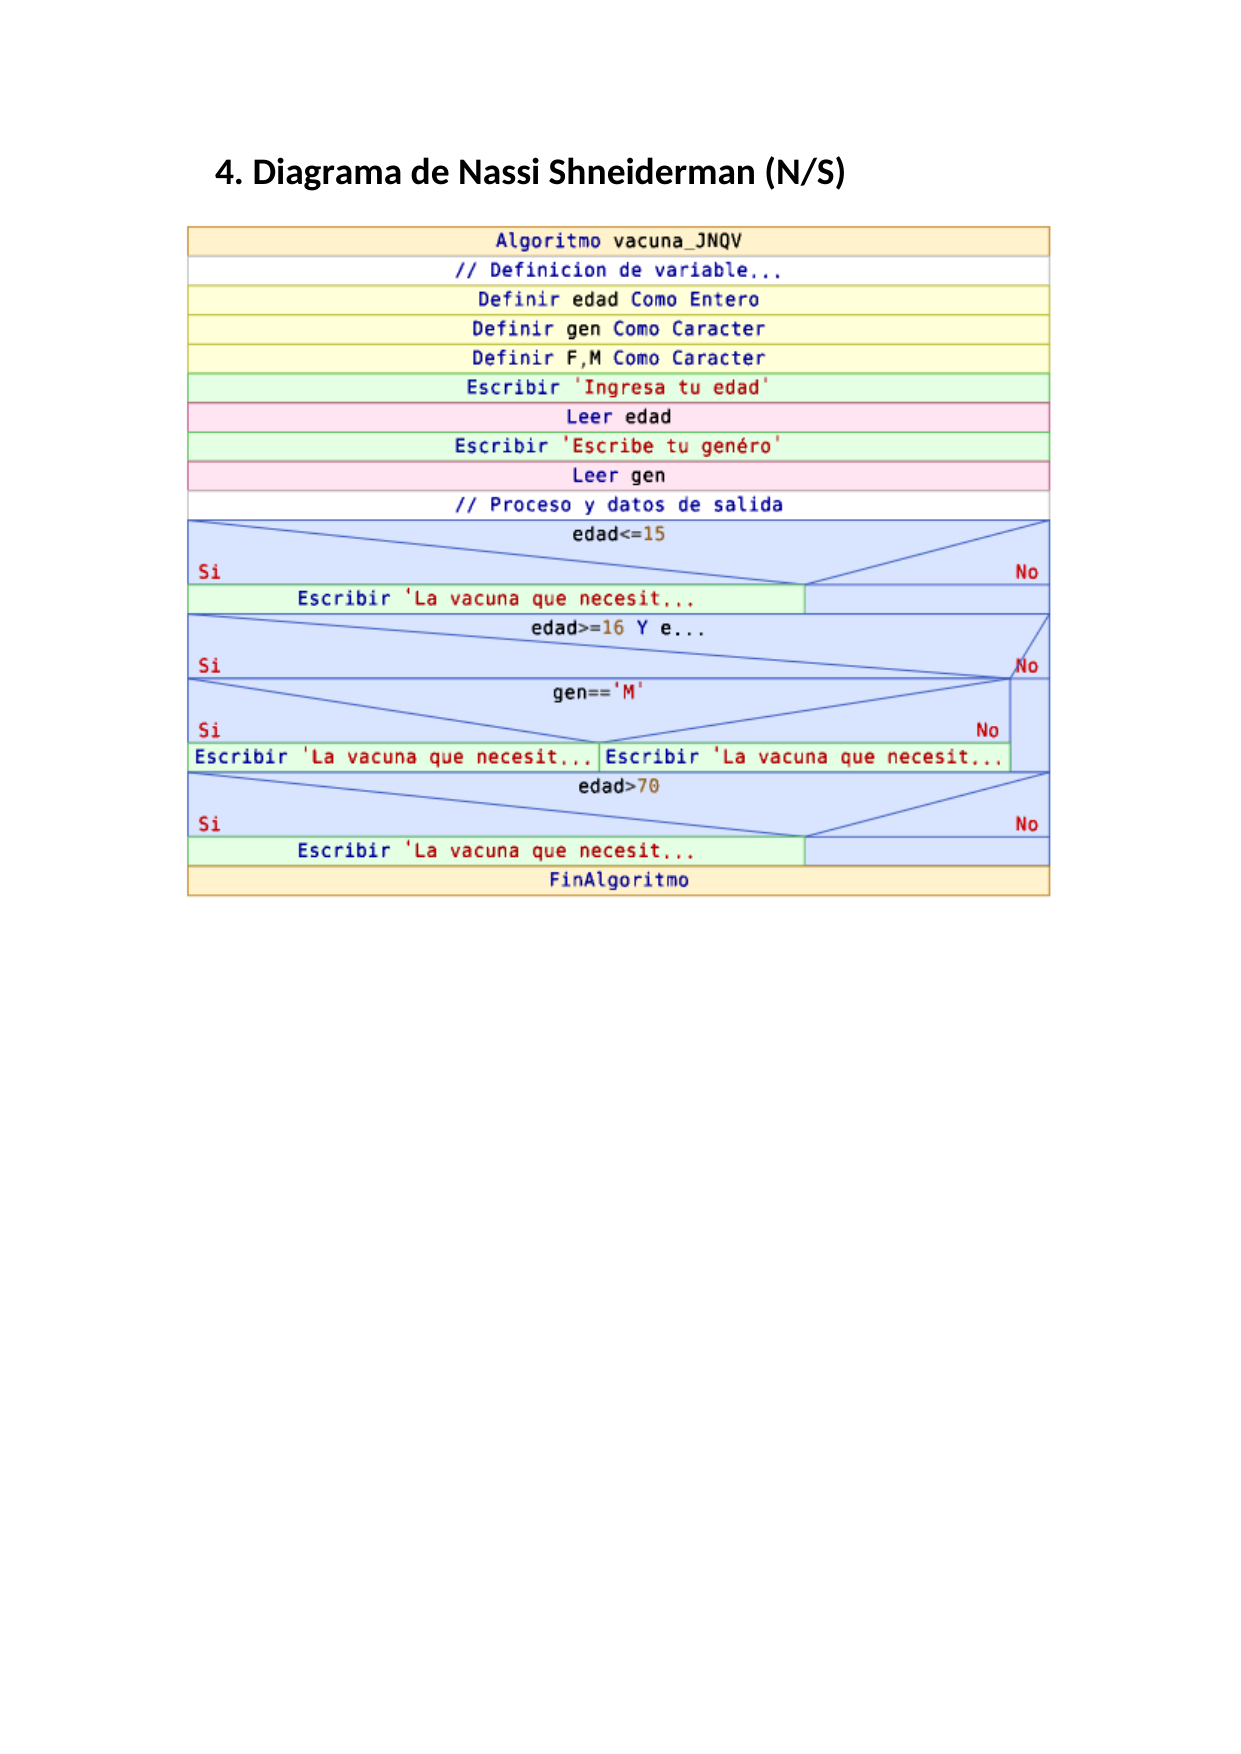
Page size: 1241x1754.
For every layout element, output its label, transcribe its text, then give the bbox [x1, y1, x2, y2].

list Diagrama de Nassi Shneiderman (N/S) [215, 148, 1063, 193]
picture [177, 213, 1064, 917]
